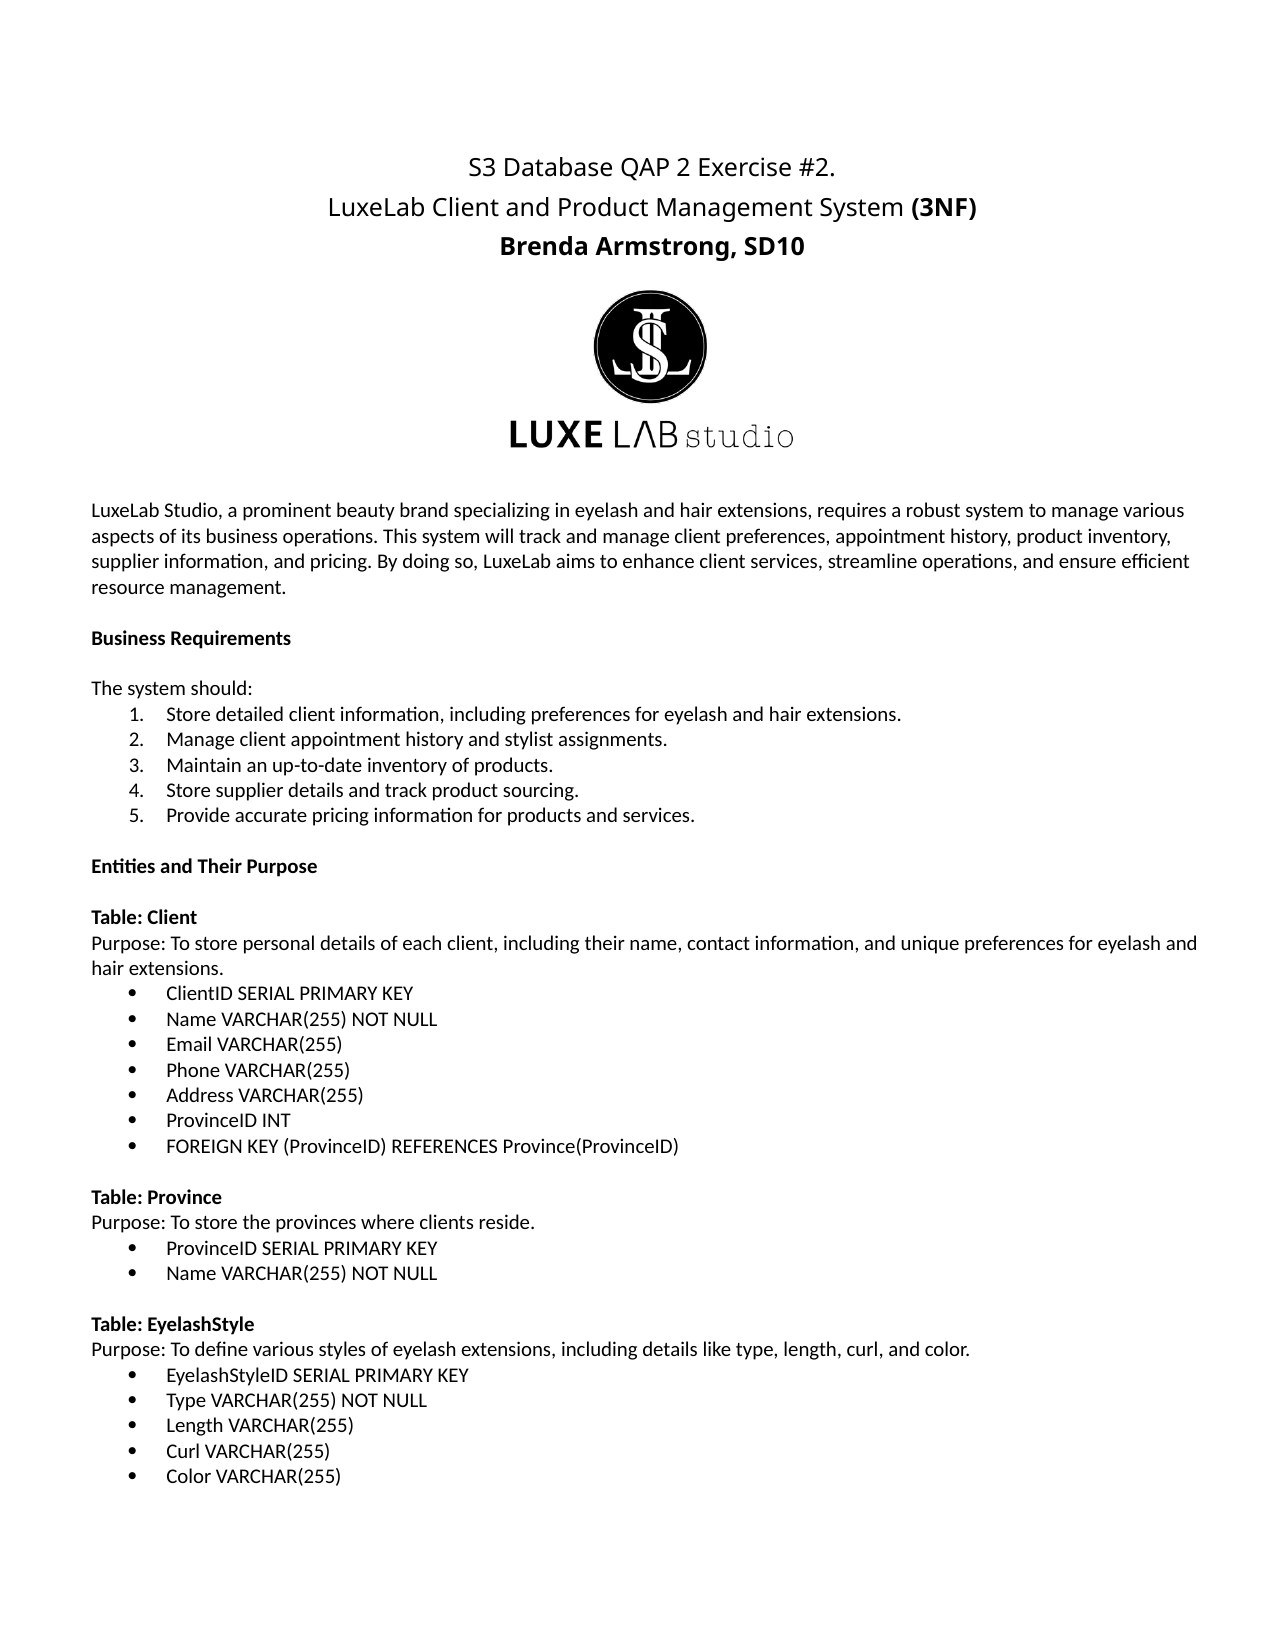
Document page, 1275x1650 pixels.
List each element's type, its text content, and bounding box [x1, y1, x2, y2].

picture [495, 267, 809, 476]
list Length VARCHAR(255) [128, 1413, 1213, 1438]
text S3 Database QAP 2 Exercise #2. [91, 150, 1213, 184]
list ProvinceID INT [128, 1108, 1213, 1133]
list Email VARCHAR(255) [128, 1031, 1213, 1057]
list Manage client appointment history and stylist assignments. [128, 726, 1213, 752]
text Purpose: To store the provinces where clients reside. [91, 1209, 1213, 1235]
list Store detailed client information, including preferences for eyelash and hair extensions. [128, 701, 1213, 726]
text Table: Client [91, 904, 1213, 930]
list Name VARCHAR(255) NOT NULL [128, 1260, 1213, 1286]
list Provide accurate pricing information for products and services. [128, 803, 1213, 828]
list Name VARCHAR(255) NOT NULL [128, 1006, 1213, 1031]
list ProvinceID SERIAL PRIMARY KEY [128, 1235, 1213, 1260]
text Table: EyelashStyle [91, 1311, 1213, 1336]
text LuxeLab Client and Product Management System (3NF) [91, 189, 1213, 223]
text Purpose: To store personal details of each client, including their name, contact information, and unique preferences for eyelash and hair extensions. [91, 930, 1213, 981]
text Entities and Their Purpose [91, 853, 1213, 879]
list Maintain an up-to-date inventory of products. [128, 752, 1213, 777]
text The system should: [91, 676, 1213, 701]
list Color VARCHAR(255) [128, 1463, 1213, 1489]
text Purpose: To define various styles of eyelash extensions, including details like type, length, curl, and color. [91, 1336, 1213, 1362]
text Brenda Armstrong, SD10 [91, 228, 1213, 262]
list EyelashStyleID SERIAL PRIMARY KEY [128, 1362, 1213, 1387]
list Store supplier details and track product sourcing. [128, 777, 1213, 803]
list Type VARCHAR(255) NOT NULL [128, 1387, 1213, 1413]
list FOREIGN KEY (ProvinceID) REFERENCES Province(ProvinceID) [128, 1133, 1213, 1158]
list ClientID SERIAL PRIMARY KEY [128, 981, 1213, 1006]
text Table: Province [91, 1184, 1213, 1209]
list Curl VARCHAR(255) [128, 1438, 1213, 1463]
text Business Requirements [91, 625, 1213, 650]
text LuxeLab Studio, a prominent beauty brand specializing in eyelash and hair extensions, requires a robust system to manage various aspects of its business operations. This system will track and manage client preferences, appointment history, product inventory, supplier information, and pricing. By doing so, LuxeLab aims to enhance client services, streamline operations, and ensure efficient resource management. [91, 498, 1213, 599]
list Address VARCHAR(255) [128, 1082, 1213, 1108]
list Phone VARCHAR(255) [128, 1057, 1213, 1082]
